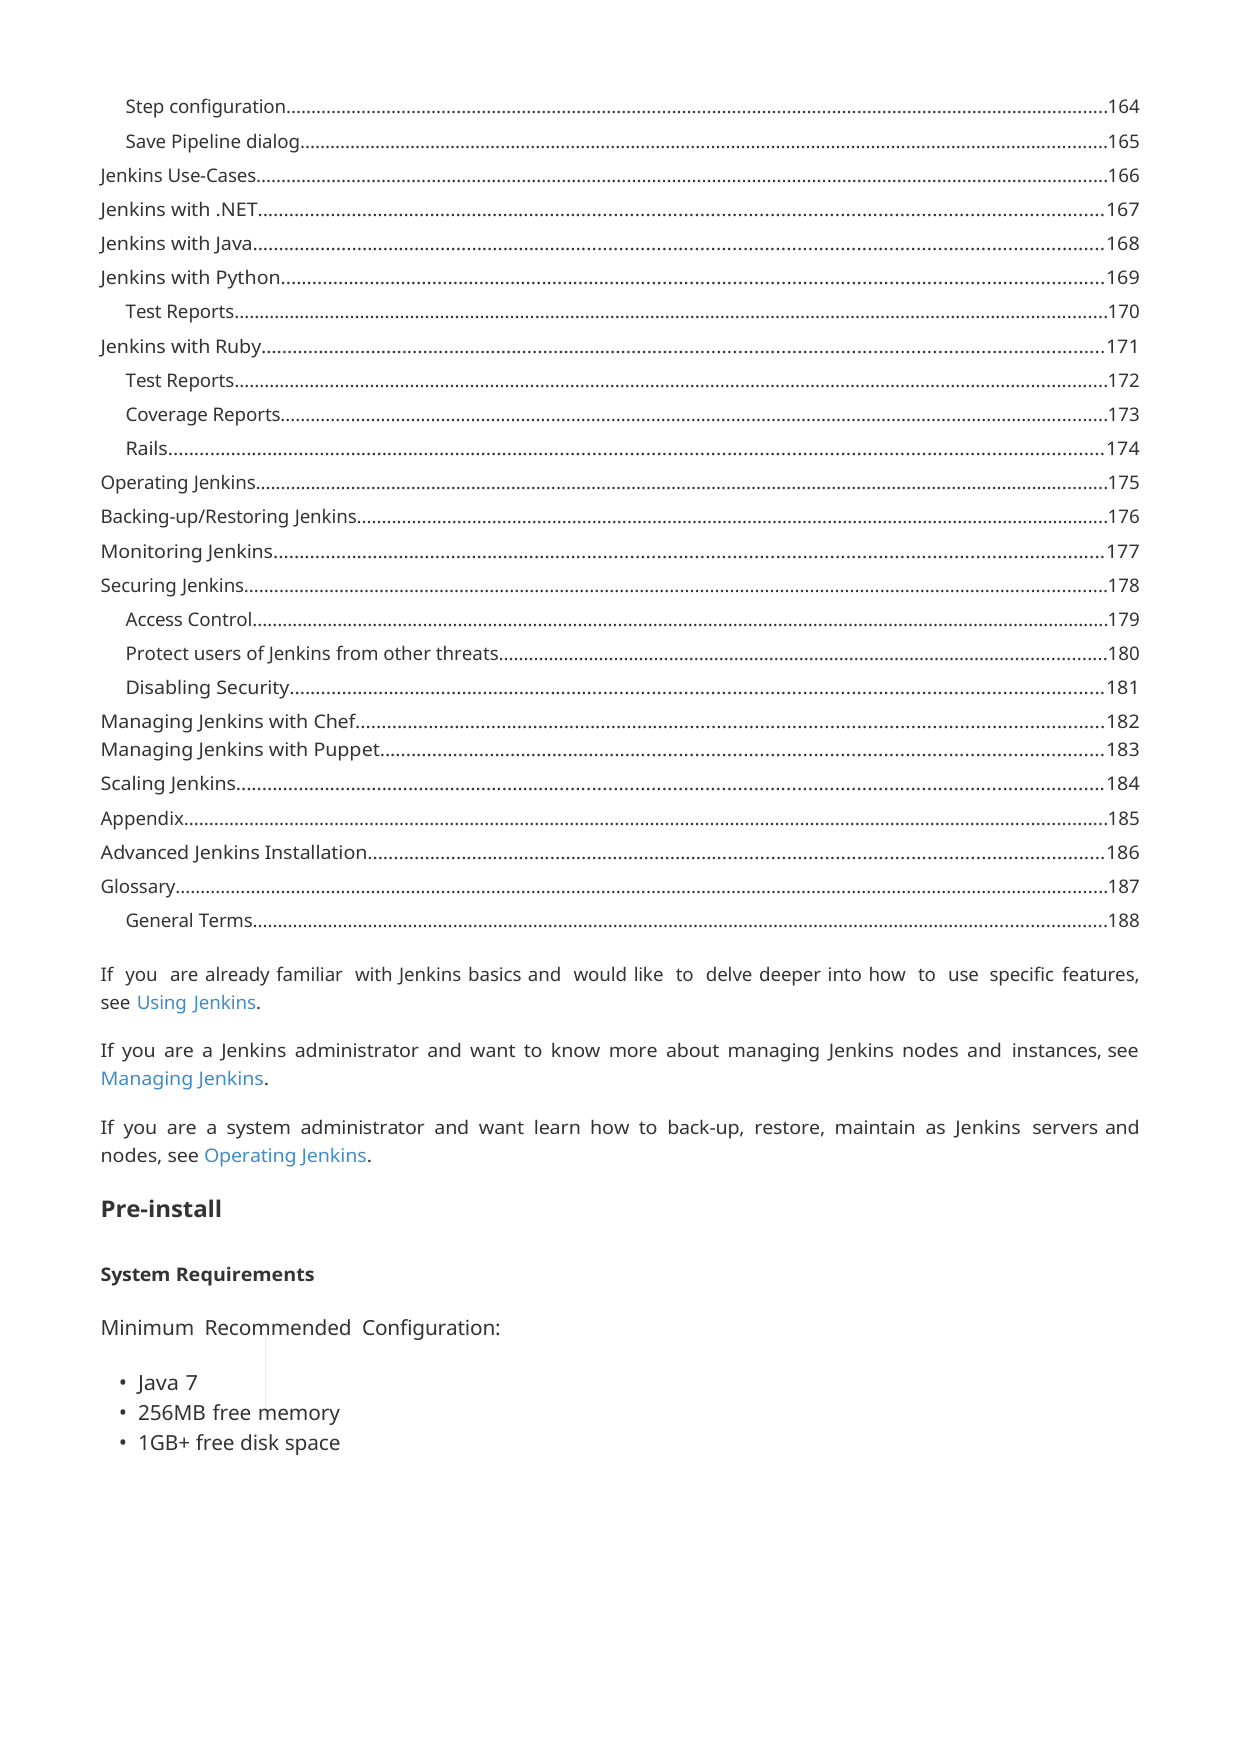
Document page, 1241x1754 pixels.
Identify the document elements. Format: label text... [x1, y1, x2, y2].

subtitle System Requirements [100, 1261, 1151, 1287]
subtitle Pre-install [100, 1171, 1151, 1229]
text If you are already familiar with Jenkins basics and would like to delve deeper into how to use specific features, see Using Jenkins. [100, 961, 1140, 1014]
list 1GB+ free disk space [118, 1427, 1151, 1456]
list Java 7 [118, 1367, 1151, 1397]
text Minimum Recommended Configuration: [100, 1313, 1151, 1342]
text If you are a system administrator and want learn how to back-up, restore, maintain as Jenkins servers and nodes, see Operating Jenkins. [100, 1114, 1140, 1168]
text If you are a Jenkins administrator and want to know more about managing Jenkins nodes and instances, see Managing Jenkins. [100, 1038, 1140, 1091]
list 256MB free memory [118, 1397, 1151, 1427]
